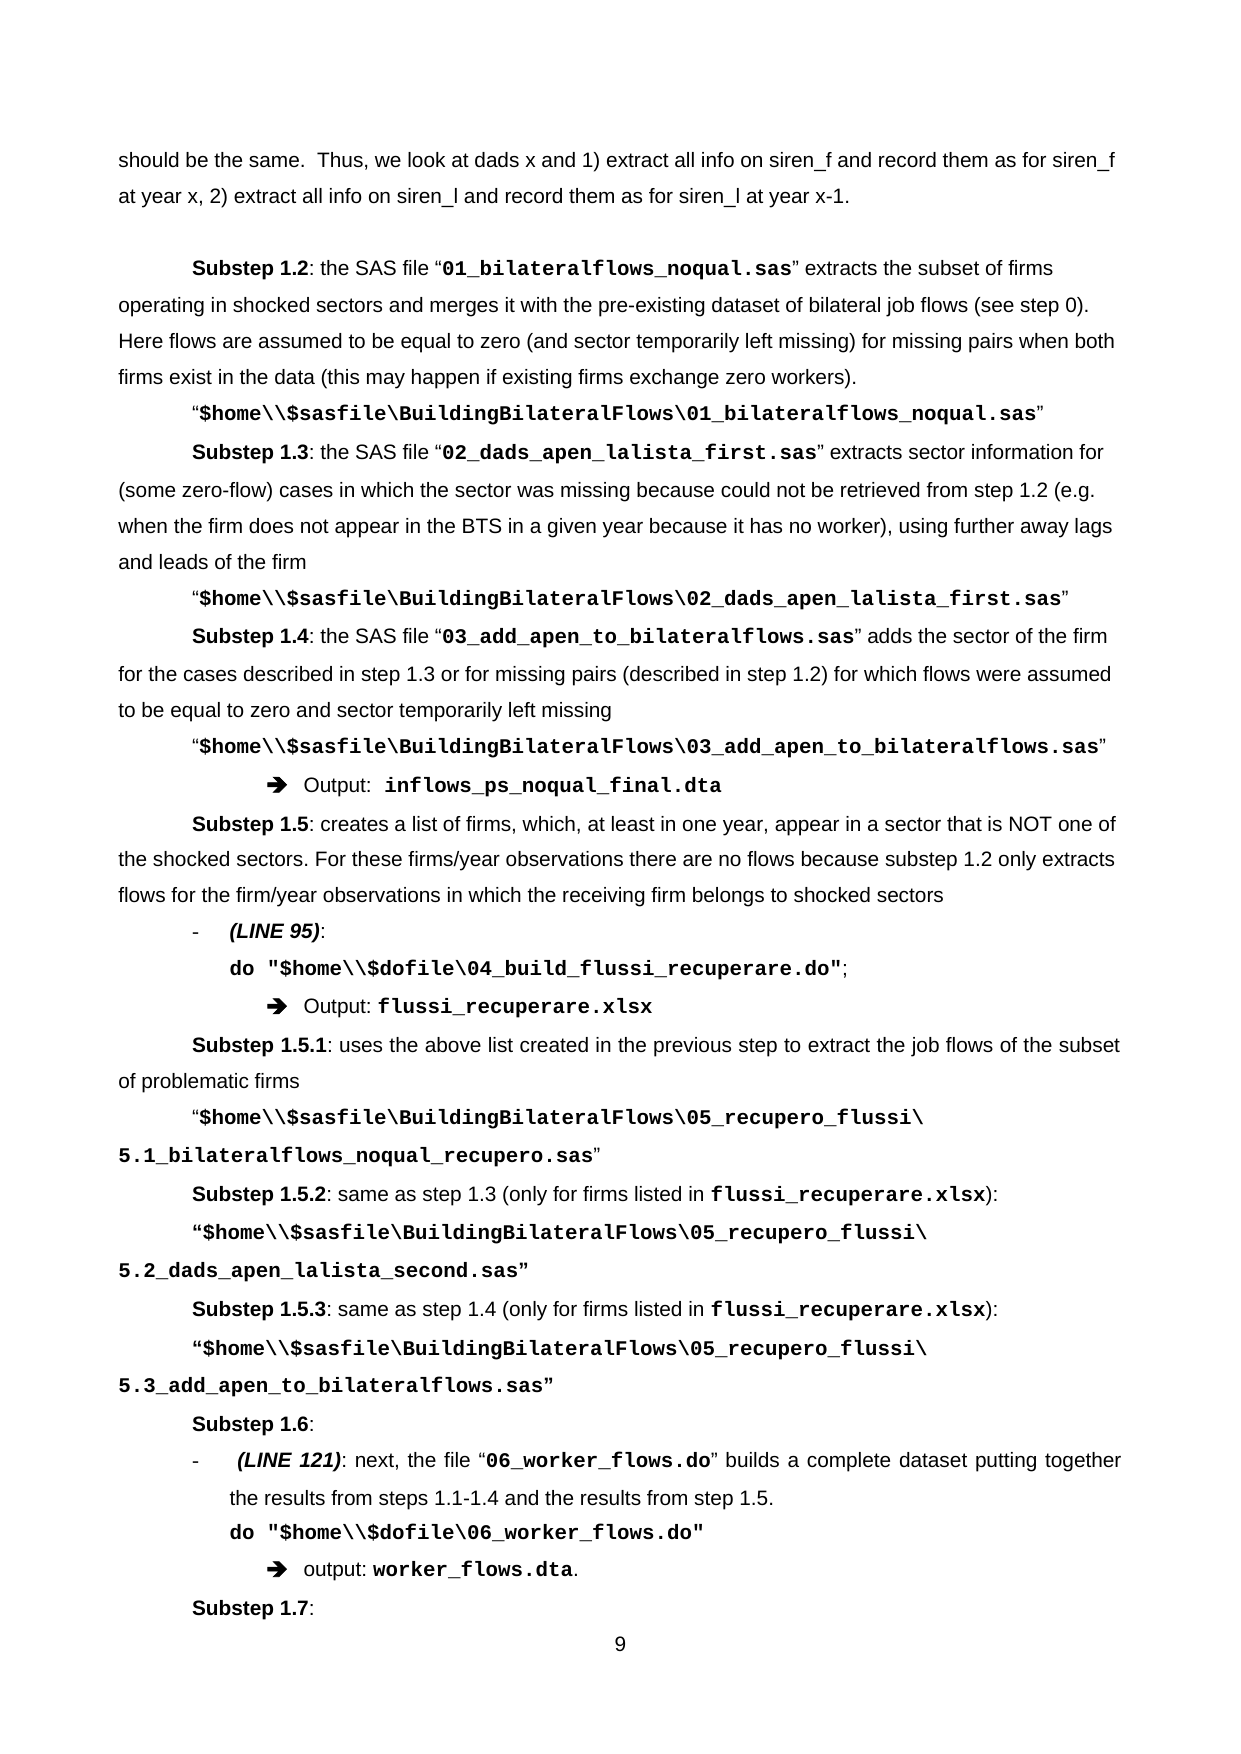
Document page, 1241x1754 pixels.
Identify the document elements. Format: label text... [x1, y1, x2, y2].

text Substep 1.5: creates a list of firms, which, at least in one year, appear in a sector that is NOT one of the shocked sectors. For these firms/year observations there are no flows because substep 1.2 only extracts flows for the firm/year observations in which the receiving firm belongs to shocked sectors [118, 811, 1122, 907]
list (LINE 95): [192, 919, 1122, 943]
text Substep 1.3: the SAS file “02_dads_apen_lalista_first.sas” extracts sector information for (some zero-flow) cases in which the sector was missing because could not be retrieved from step 1.2 (e.g. when the firm does not appear in the BTS in a given year because it has no worker), using further away lags and leads of the firm [118, 440, 1122, 573]
list output: worker_flows.dta. [266, 1557, 1122, 1583]
text do "$home\\$dofile\04_build_flussi_recuperare.do"; [229, 955, 1122, 981]
text do "$home\\$dofile\06_worker_flows.do" [229, 1522, 1122, 1545]
text Substep 1.5.3: same as step 1.4 (only for firms listed in flussi_recuperare.xlsx): [118, 1297, 1122, 1322]
text “$home\\$sasfile\BuildingBilateralFlows\05_recupero_flussi\5.1_bilateralflows_noqual_recupero.sas” [118, 1105, 1122, 1168]
list Output: flussi_recuperare.xlsx [266, 994, 1122, 1020]
text “$home\\$sasfile\BuildingBilateralFlows\01_bilateralflows_noqual.sas” [192, 401, 1122, 427]
text Substep 1.5.2: same as step 1.3 (only for firms listed in flussi_recuperare.xlsx): [118, 1181, 1122, 1207]
text Substep 1.6: [118, 1412, 1122, 1436]
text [118, 148, 1122, 207]
text “$home\\$sasfile\BuildingBilateralFlows\05_recupero_flussi\5.2_dads_apen_lalista_second.sas” [118, 1220, 1122, 1284]
text “$home\\$sasfile\BuildingBilateralFlows\02_dads_apen_lalista_first.sas” [192, 585, 1122, 611]
text “$home\\$sasfile\BuildingBilateralFlows\05_recupero_flussi\5.3_add_apen_to_bilateralflows.sas” [118, 1335, 1122, 1399]
text Substep 1.4: the SAS file “03_add_apen_to_bilateralflows.sas” adds the sector of the firm for the cases described in step 1.3 or for missing pairs (described in step 1.2) for which flows were assumed to be equal to zero and sector temporarily left missing [118, 624, 1122, 722]
text Substep 1.2: the SAS file “01_bilateralflows_noqual.sas” extracts the subset of firms operating in shocked sectors and merges it with the pre-existing dataset of bilateral job flows (see step 0). Here flows are assumed to be equal to zero (and sector temporarily left missing) for missing pairs when both firms exist in the data (this may happen if existing firms exchange zero workers). [118, 255, 1122, 389]
list (LINE 121): next, the file “06_worker_flows.do” builds a complete dataset putting together the results from steps 1.1-1.4 and the results from step 1.5. [192, 1448, 1122, 1510]
text Substep 1.7: [118, 1596, 1122, 1620]
text “$home\\$sasfile\BuildingBilateralFlows\03_add_apen_to_bilateralflows.sas” [118, 734, 1122, 760]
text Substep 1.5.1: uses the above list created in the previous step to extract the job flows of the subset of problematic firms [118, 1033, 1122, 1093]
list Output: inflows_ps_noqual_final.dta [266, 773, 1122, 798]
